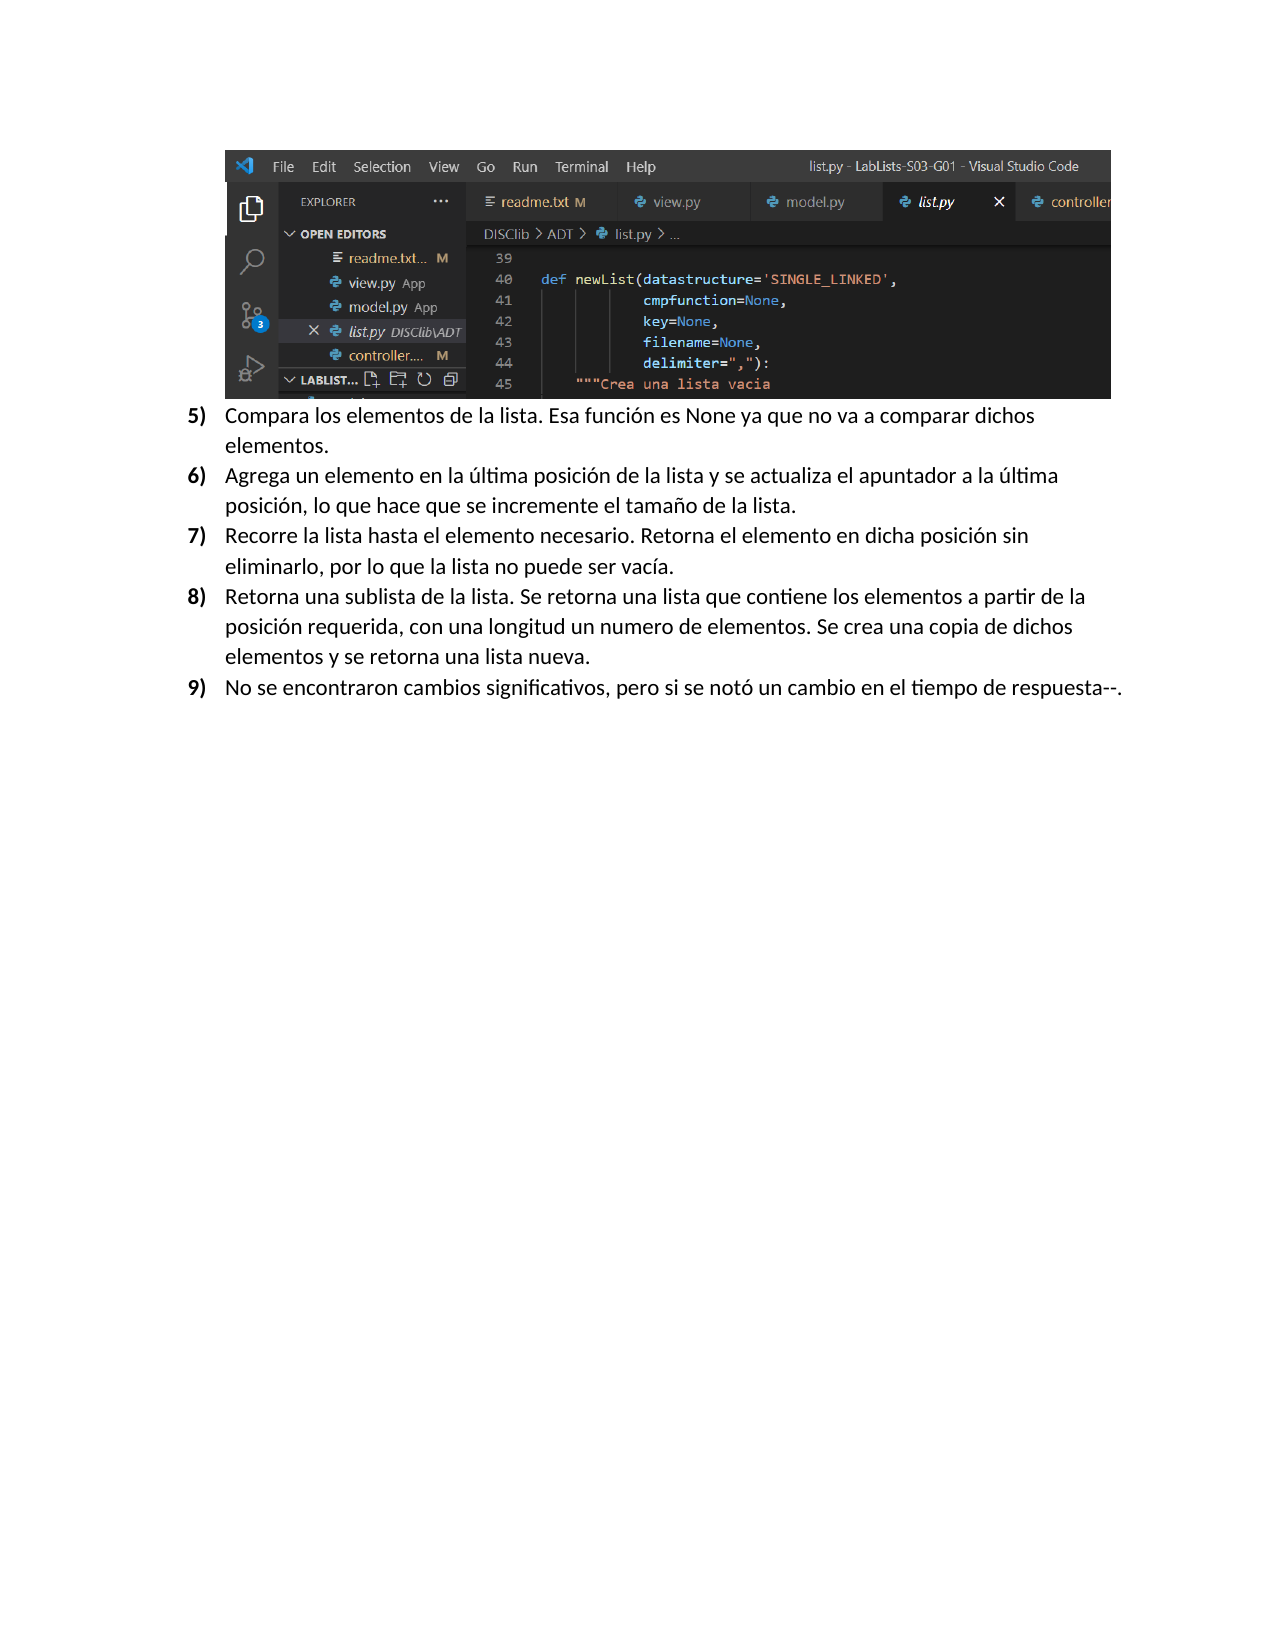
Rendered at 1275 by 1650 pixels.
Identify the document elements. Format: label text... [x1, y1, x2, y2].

picture [225, 150, 1111, 399]
list Agrega un elemento en la última posición de la lista y se actualiza el apuntador a la última posición, lo que hace que se incremente el tamaño de la lista. [187, 461, 1125, 519]
list Retorna una sublista de la lista. Se retorna una lista que contiene los elementos a partir de la posición requerida, con una longitud un numero de elementos. Se crea una copia de dichos elementos y se retorna una lista nueva. [187, 582, 1125, 671]
list Recorre la lista hasta el elemento necesario. Retorna el elemento en dicha posición sin eliminarlo, por lo que la lista no puede ser vacía. [187, 522, 1125, 580]
list Compara los elementos de la lista. Esa función es None ya que no va a comparar dichos elementos. [187, 401, 1125, 459]
list No se encontraron cambios significativos, pero si se notó un cambio en el tiempo de respuesta--. [187, 673, 1125, 701]
